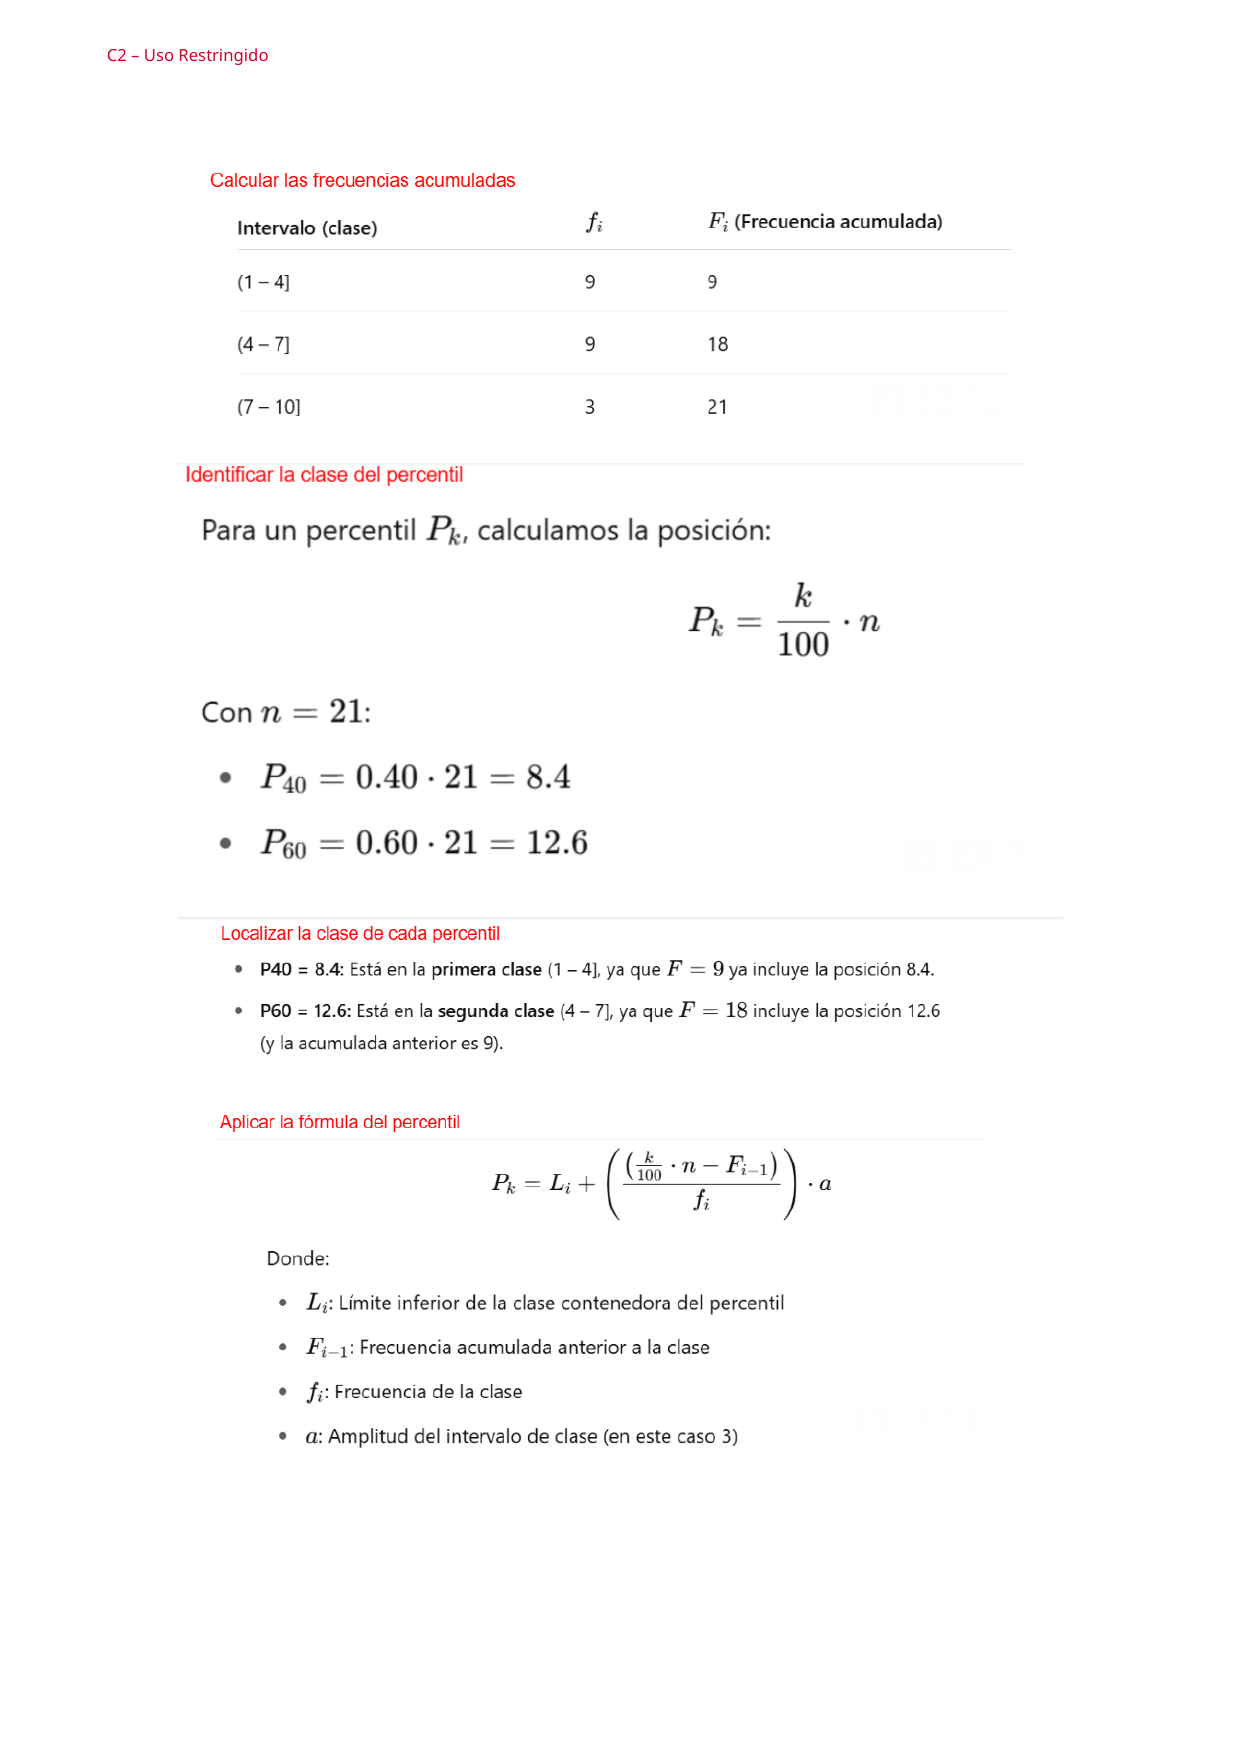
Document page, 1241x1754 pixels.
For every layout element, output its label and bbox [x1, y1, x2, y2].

picture [177, 463, 1024, 896]
picture [177, 147, 1063, 442]
picture [177, 917, 1063, 1467]
